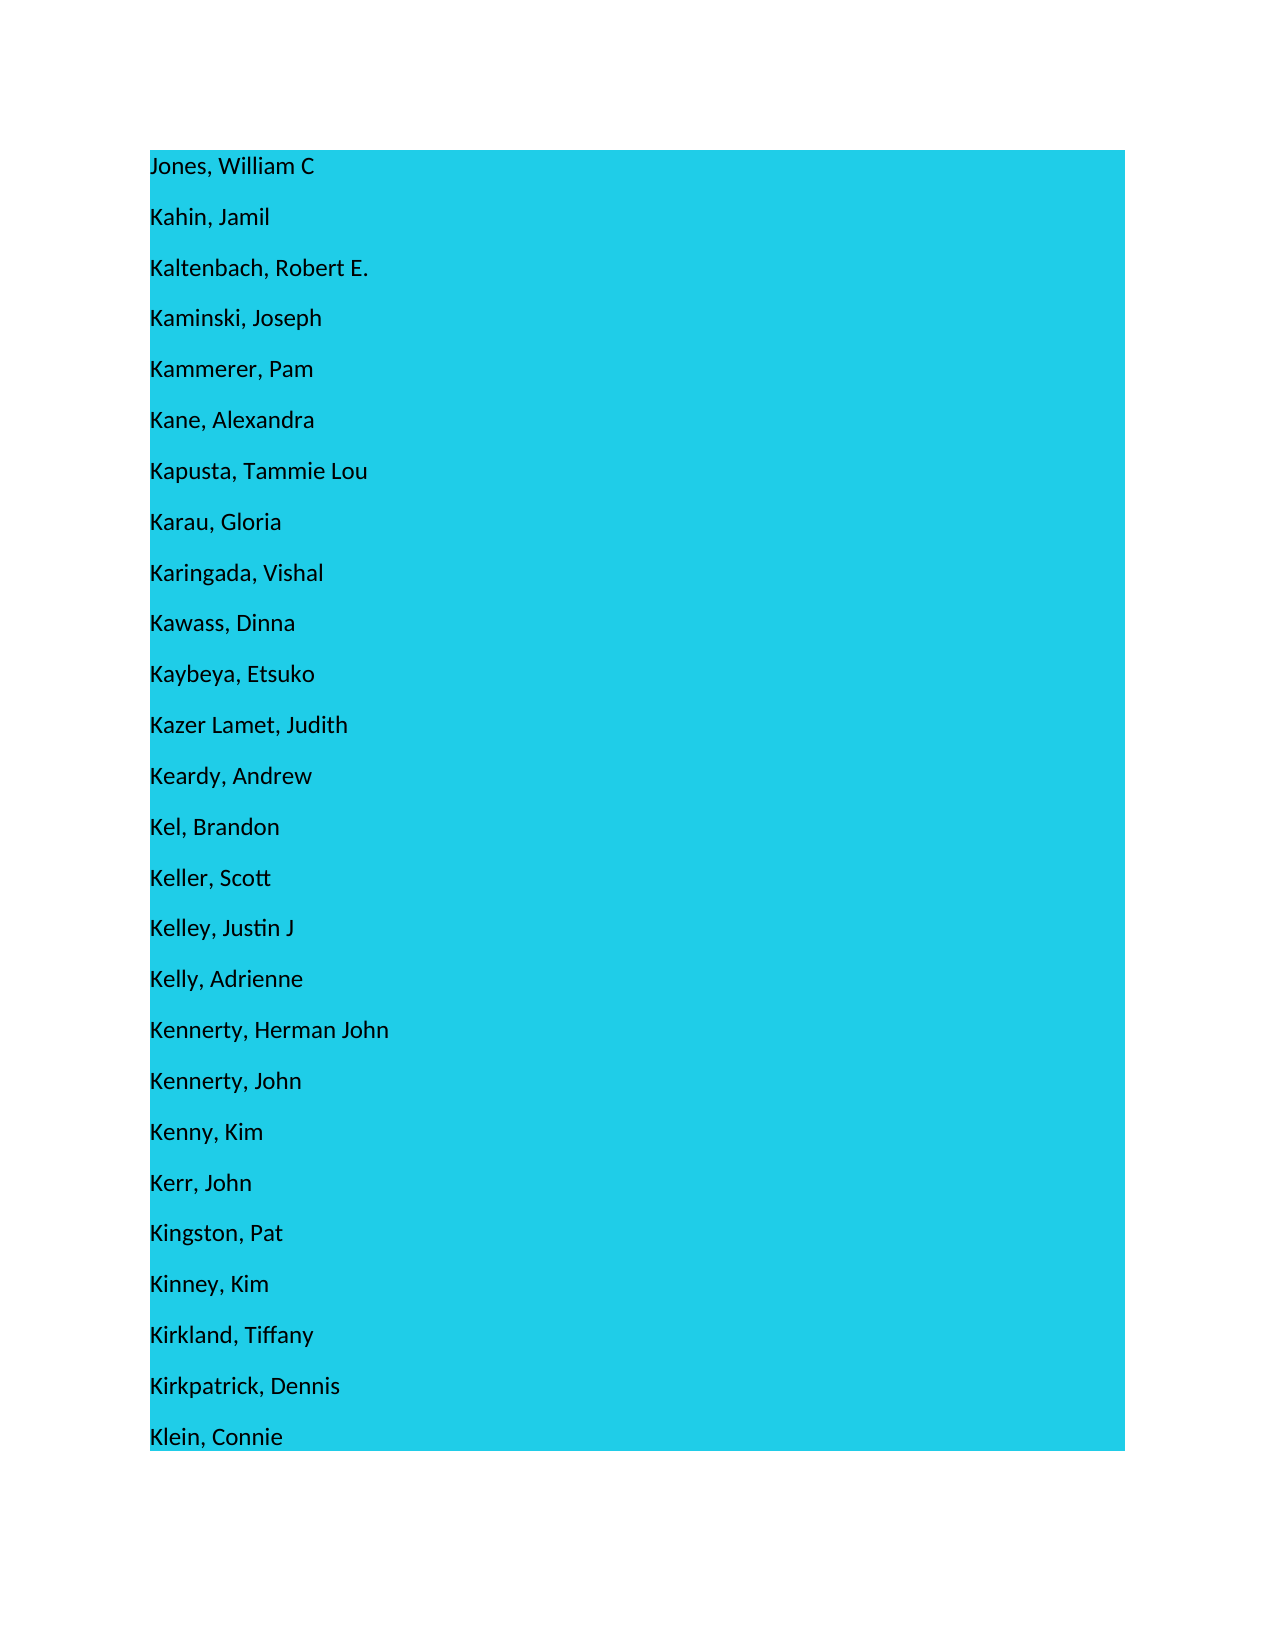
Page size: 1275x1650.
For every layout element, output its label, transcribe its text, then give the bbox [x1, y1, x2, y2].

text Kawass, Dinna [150, 607, 1125, 638]
text Kenny, Kim [150, 1116, 1125, 1146]
text Keller, Scott [150, 862, 1125, 892]
text Kerr, John [150, 1167, 1125, 1197]
text Kirkpatrick, Dennis [150, 1370, 1125, 1401]
text Kammerer, Pam [150, 353, 1125, 384]
text Kelly, Adrienne [150, 963, 1125, 994]
text Kazer Lamet, Judith [150, 709, 1125, 740]
text Kirkland, Tiffany [150, 1319, 1125, 1350]
text Kingston, Pat [150, 1217, 1125, 1248]
text Jones, William C [150, 150, 1125, 181]
text Kennerty, Herman John [150, 1014, 1125, 1045]
text Kennerty, John [150, 1065, 1125, 1096]
text Klein, Connie [150, 1421, 1125, 1451]
text Kelley, Justin J [150, 912, 1125, 943]
text Kaybeya, Etsuko [150, 658, 1125, 689]
text Karau, Gloria [150, 506, 1125, 536]
text Kel, Brandon [150, 811, 1125, 841]
text Keardy, Andrew [150, 760, 1125, 791]
text Kahin, Jamil [150, 201, 1125, 231]
text Kaminski, Joseph [150, 302, 1125, 333]
text Kinney, Kim [150, 1268, 1125, 1299]
text Karingada, Vishal [150, 557, 1125, 587]
text Kaltenbach, Robert E. [150, 252, 1125, 282]
text Kane, Alexandra [150, 404, 1125, 435]
text Kapusta, Tammie Lou [150, 455, 1125, 486]
